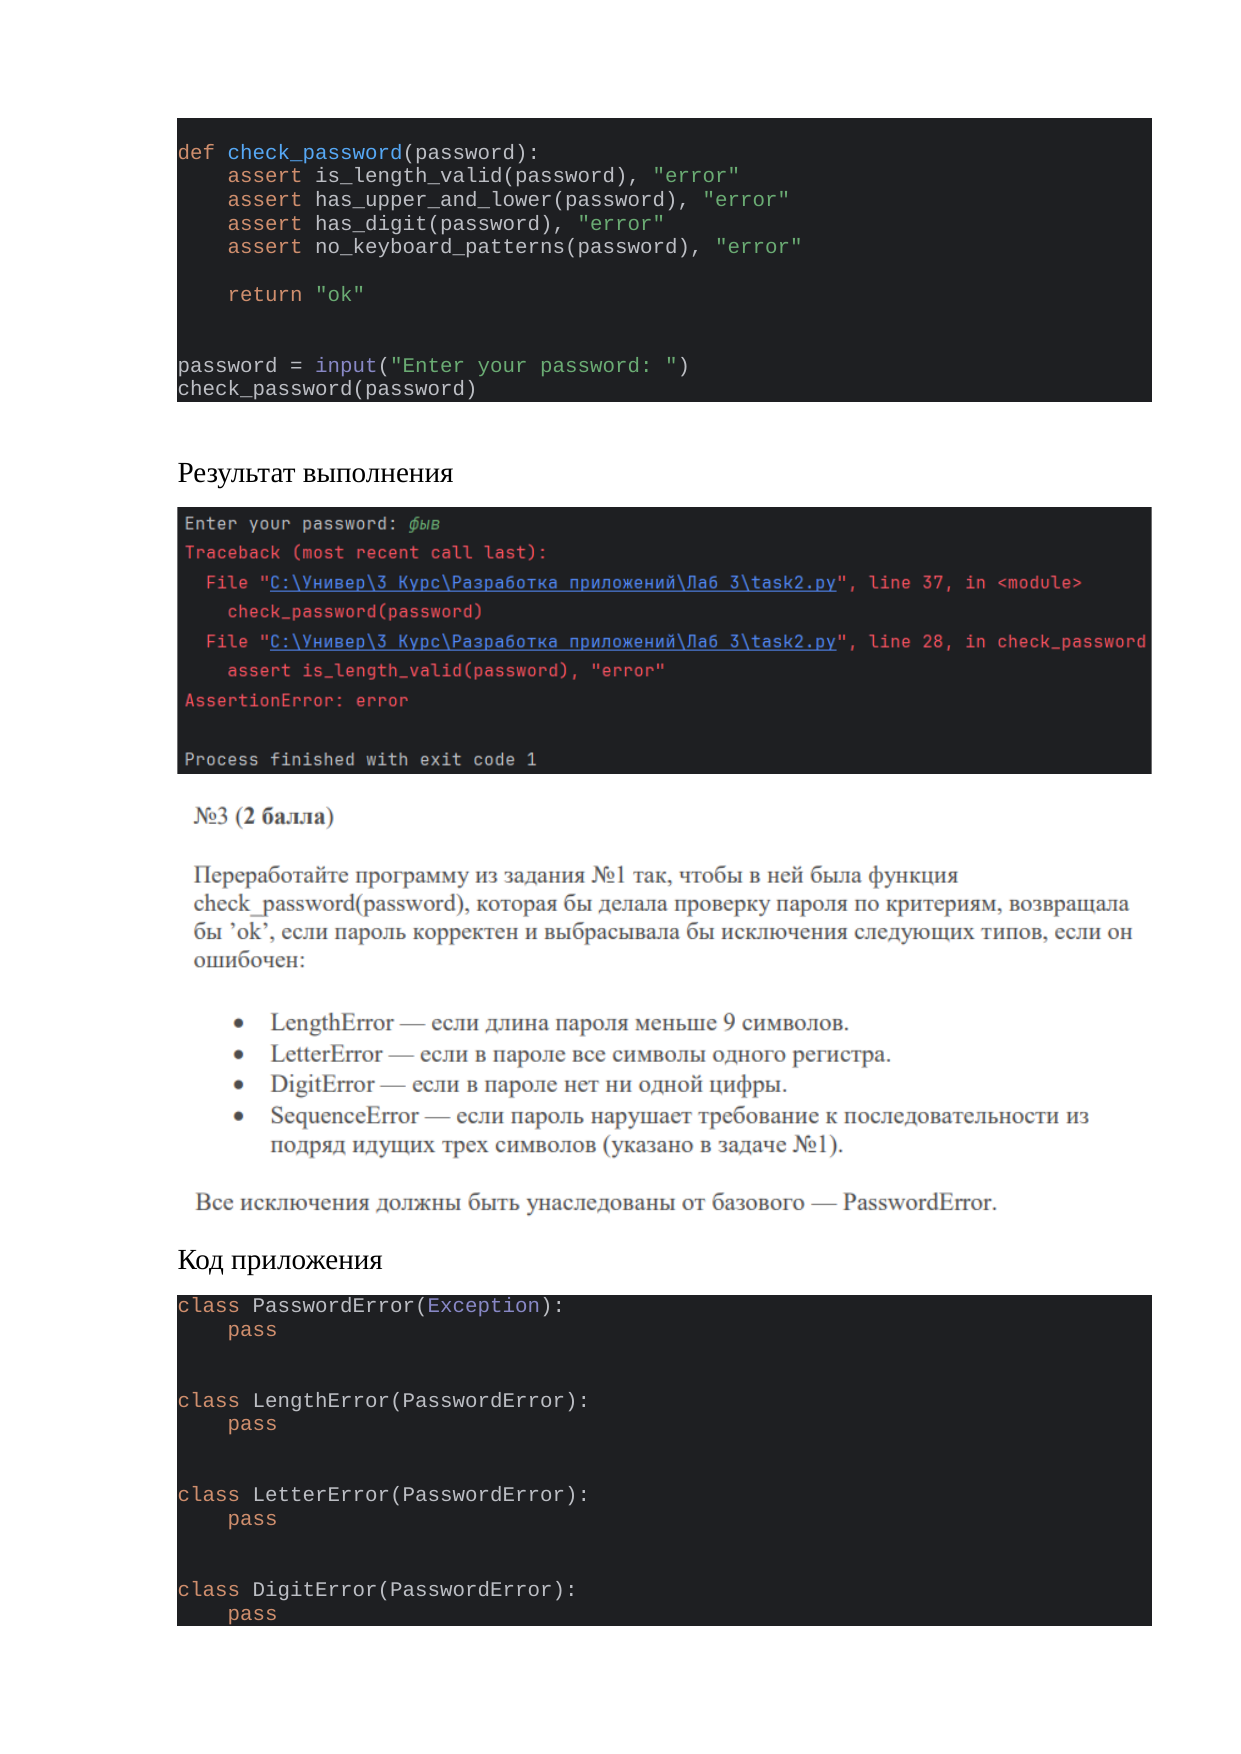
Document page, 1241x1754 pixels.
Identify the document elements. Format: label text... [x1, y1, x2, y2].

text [177, 118, 1152, 402]
picture [177, 792, 1152, 976]
text Результат выполнения [177, 455, 1152, 488]
picture [177, 507, 1152, 774]
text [177, 1295, 1152, 1626]
text Код приложения [177, 1242, 1152, 1276]
picture [177, 994, 1089, 1224]
